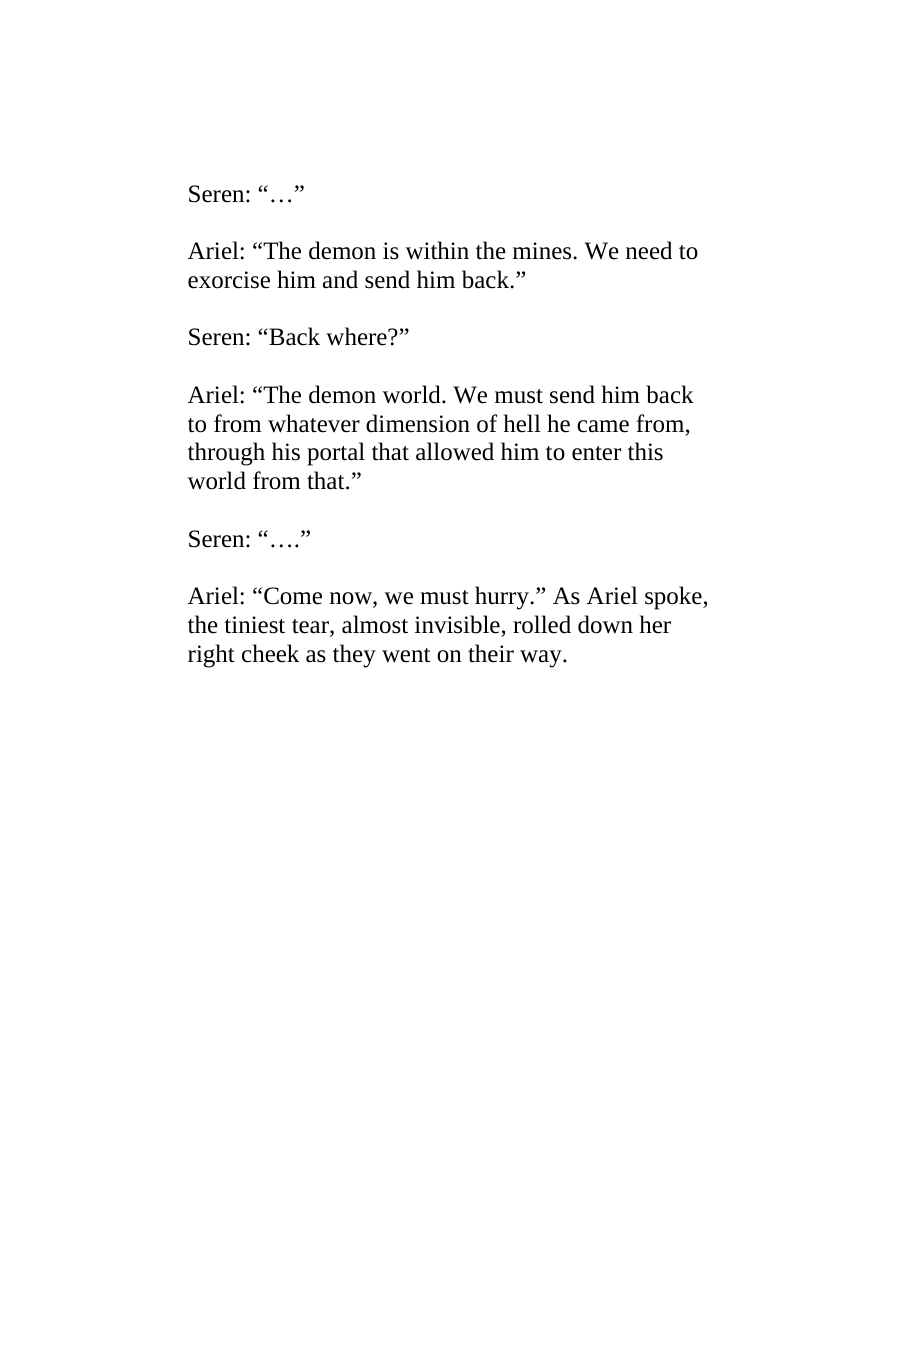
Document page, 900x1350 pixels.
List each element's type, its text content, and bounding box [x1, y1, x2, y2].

text Seren: “…” [187, 179, 712, 207]
text Ariel: “The demon world. We must send him back to from whatever dimension of hell he came from, through his portal that allowed him to enter this world from that.” [187, 380, 712, 495]
text Seren: “….” [187, 524, 712, 552]
text Seren: “Back where?” [187, 322, 712, 351]
text Ariel: “The demon is within the mines. We need to exorcise him and send him back.” [187, 236, 712, 294]
text Ariel: “Come now, we must hurry.” As Ariel spoke, the tiniest tear, almost invisible, rolled down her right cheek as they went on their way. [187, 581, 712, 667]
